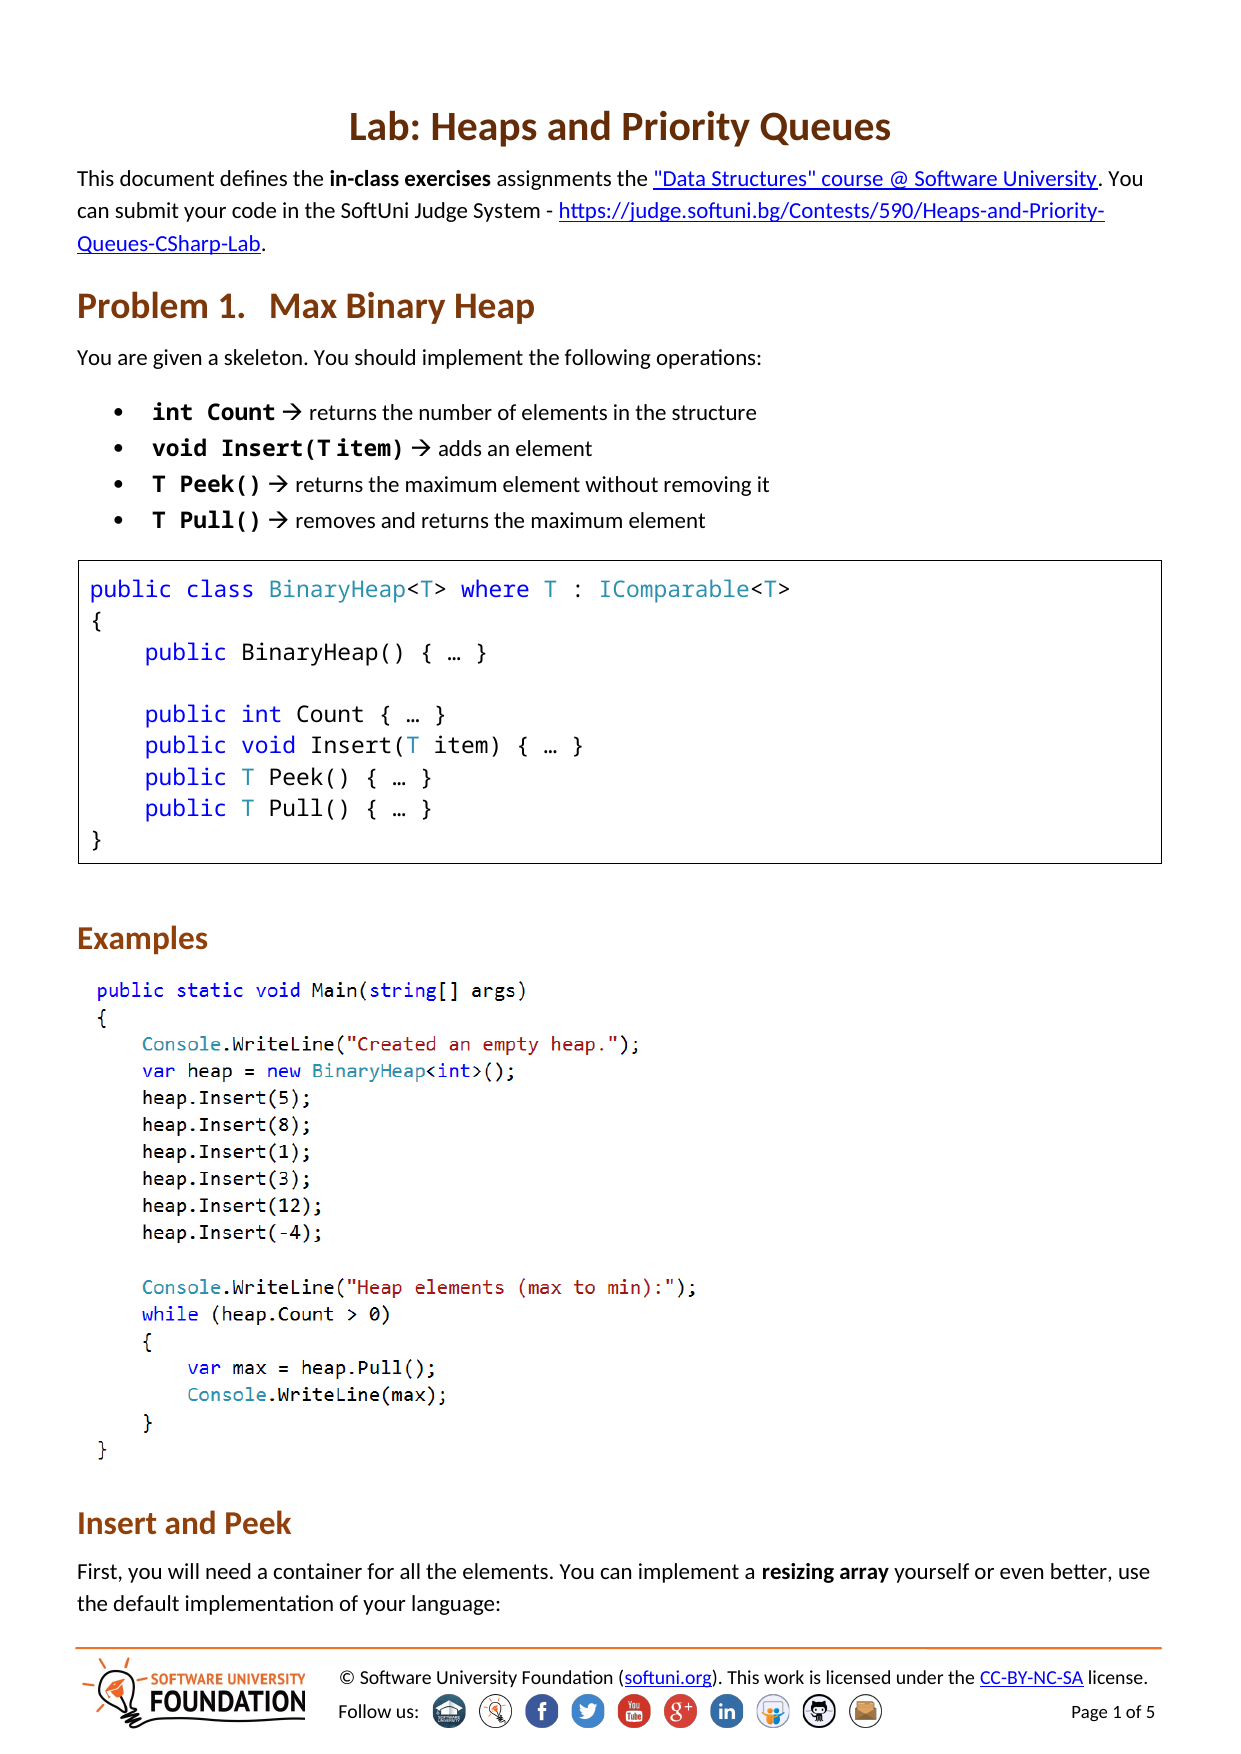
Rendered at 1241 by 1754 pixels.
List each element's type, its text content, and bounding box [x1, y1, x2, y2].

picture [571, 1694, 605, 1728]
text You are given a skeleton. You should implement the following operations: [77, 343, 1163, 371]
list void Insert(T item) adds an element [114, 432, 1163, 463]
picture [710, 1694, 744, 1728]
picture [432, 1694, 466, 1728]
table_header public class BinaryHeap<T> where T : IComparable<T> { public BinaryHeap() { … } public int Count { … } public void Insert(T item) { … } public T Peek() { … } public T Pull() { … } } [79, 561, 1161, 863]
text This document defines the in-class exercises assignments the "Data Structures" course @ Software University. You can submit your code in the SoftUni Judge System - https://judge.softuni.bg/Contests/590/Heaps-and-Priority-Queues-CSharp-Lab. [77, 164, 1163, 257]
list int Count returns the number of elements in the structure [114, 396, 1163, 427]
picture [849, 1694, 882, 1728]
picture [617, 1694, 651, 1728]
picture [76, 972, 715, 1477]
list T Pull() removes and returns the maximum element [114, 503, 1163, 535]
subtitle Insert and Peek [77, 1502, 1163, 1542]
subtitle Max Binary Heap [77, 282, 1163, 327]
picture [664, 1694, 697, 1728]
subtitle Examples [77, 917, 1163, 958]
picture [756, 1694, 790, 1728]
subtitle Lab: Heaps and Priority Queues [77, 99, 1163, 150]
text First, you will need a container for all the elements. You can implement a resizing array yourself or even better, use the default implementation of your language: [77, 1557, 1163, 1617]
picture [802, 1694, 836, 1728]
list T Peek() returns the maximum element without removing it [114, 468, 1163, 499]
picture [479, 1694, 512, 1728]
picture [525, 1694, 559, 1728]
picture [81, 1656, 305, 1729]
